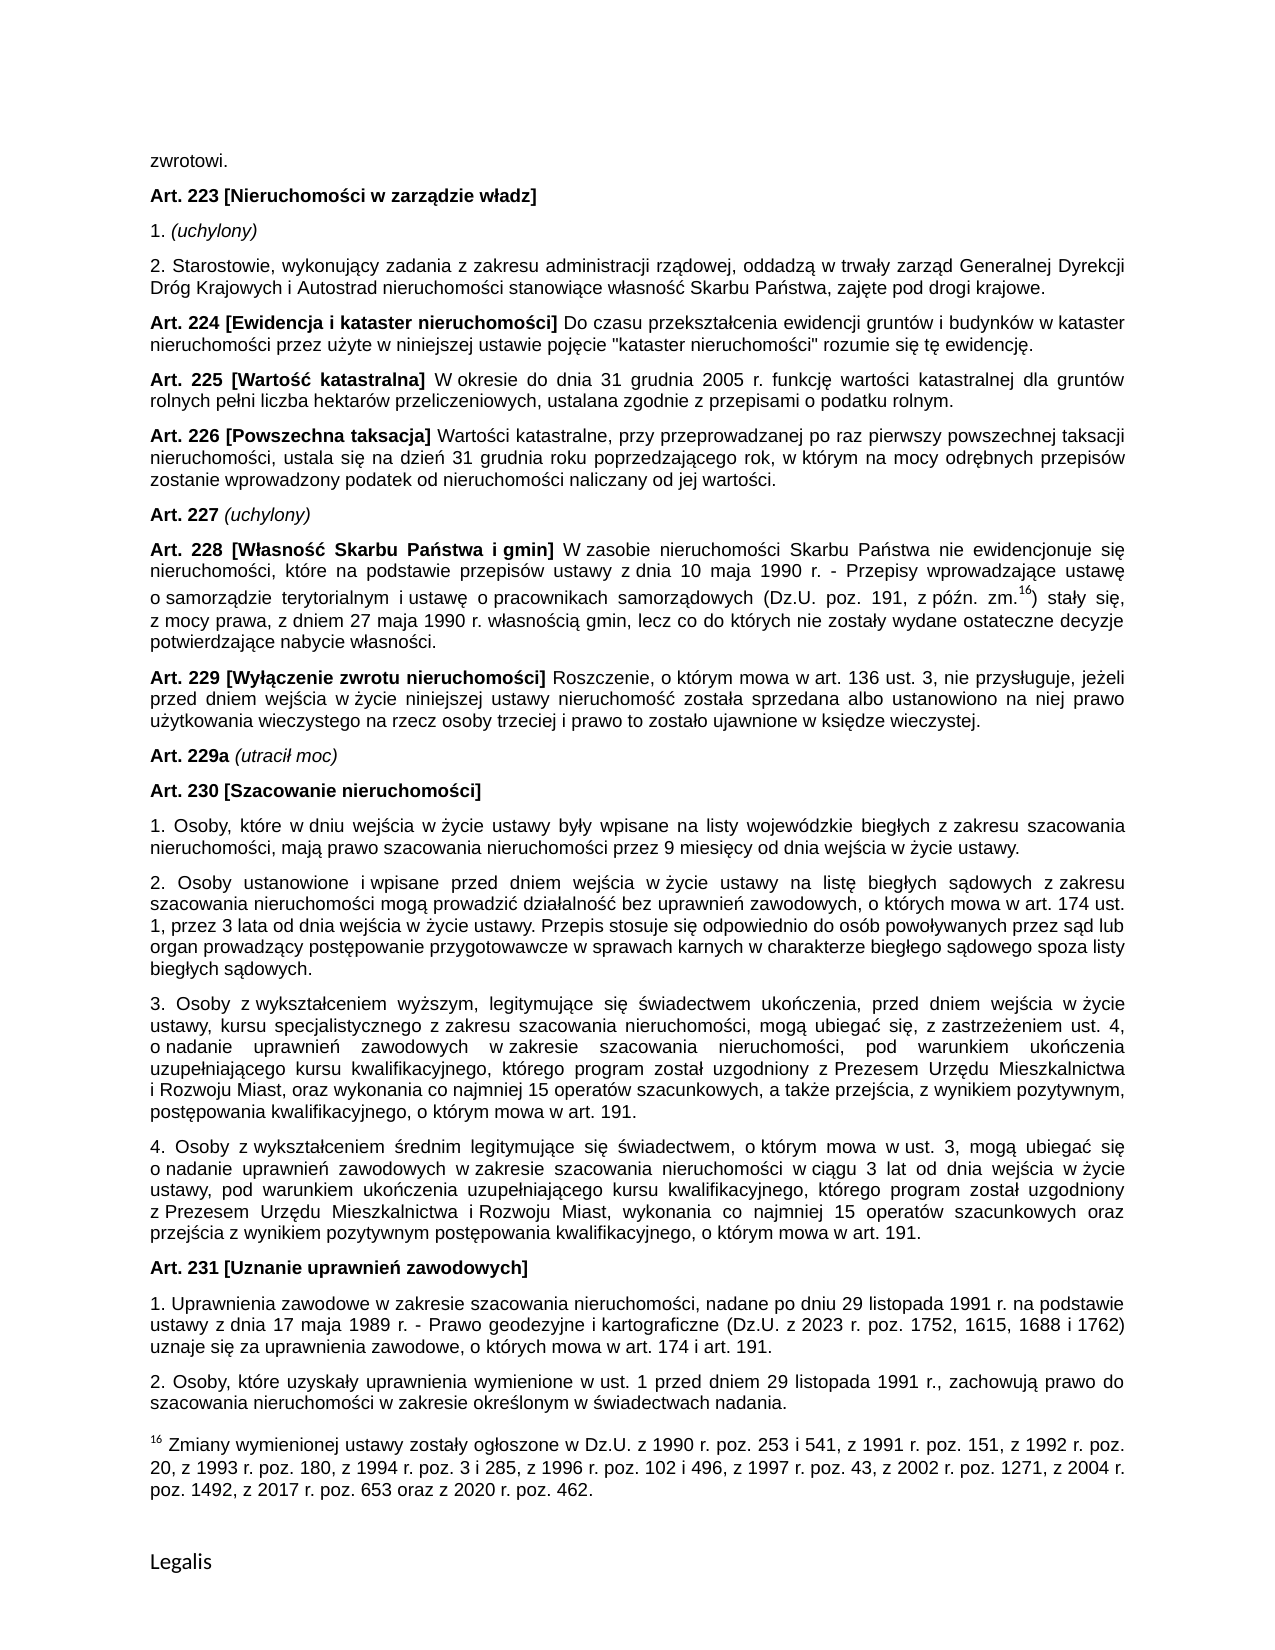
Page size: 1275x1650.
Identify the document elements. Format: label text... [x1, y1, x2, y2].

text 2. Starostowie, wykonujący zadania z zakresu administracji rządowej, oddadzą w trwały zarząd Generalnej Dyrekcji Dróg Krajowych i Autostrad nieruchomości stanowiące własność Skarbu Państwa, zajęte pod drogi krajowe. [150, 255, 1125, 298]
text Art. 229 [Wyłączenie zwrotu nieruchomości] Roszczenie, o którym mowa w art. 136 ust. 3, nie przysługuje, jeżeli przed dniem wejścia w życie niniejszej ustawy nieruchomość została sprzedana albo ustanowiono na niej prawo użytkowania wieczystego na rzecz osoby trzeciej i prawo to zostało ujawnione w księdze wieczystej. [150, 666, 1125, 731]
text 1. Uprawnienia zawodowe w zakresie szacowania nieruchomości, nadane po dniu 29 listopada 1991 r. na podstawie ustawy z dnia 17 maja 1989 r. - Prawo geodezyjne i kartograficzne (Dz.U. z 2023 r. poz. 1752, 1615, 1688 i 1762) uznaje się za uprawnienia zawodowe, o których mowa w art. 174 i art. 191. [150, 1292, 1125, 1357]
text 3. Osoby z wykształceniem wyższym, legitymujące się świadectwem ukończenia, przed dniem wejścia w życie ustawy, kursu specjalistycznego z zakresu szacowania nieruchomości, mogą ubiegać się, z zastrzeżeniem ust. 4, o nadanie uprawnień zawodowych w zakresie szacowania nieruchomości, pod warunkiem ukończenia uzupełniającego kursu kwalifikacyjnego, którego program został uzgodniony z Prezesem Urzędu Mieszkalnictwa i Rozwoju Miast, oraz wykonania co najmniej 15 operatów szacunkowych, a także przejścia, z wynikiem pozytywnym, postępowania kwalifikacyjnego, o którym mowa w art. 191. [150, 993, 1125, 1122]
text Art. 223 [Nieruchomości w zarządzie władz] [150, 185, 1125, 207]
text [150, 150, 1125, 172]
text Art. 227 (uchylony) [150, 503, 1125, 525]
text Art. 224 [Ewidencja i kataster nieruchomości] Do czasu przekształcenia ewidencji gruntów i budynków w kataster nieruchomości przez użyte w niniejszej ustawie pojęcie "kataster nieruchomości" rozumie się tę ewidencję. [150, 312, 1125, 355]
text 1. Osoby, które w dniu wejścia w życie ustawy były wpisane na listy wojewódzkie biegłych z zakresu szacowania nieruchomości, mają prawo szacowania nieruchomości przez 9 miesięcy od dnia wejścia w życie ustawy. [150, 815, 1125, 858]
text Art. 226 [Powszechna taksacja] Wartości katastralne, przy przeprowadzanej po raz pierwszy powszechnej taksacji nieruchomości, ustala się na dzień 31 grudnia roku poprzedzającego rok, w którym na mocy odrębnych przepisów zostanie wprowadzony podatek od nieruchomości naliczany od jej wartości. [150, 425, 1125, 490]
text 4. Osoby z wykształceniem średnim legitymujące się świadectwem, o którym mowa w ust. 3, mogą ubiegać się o nadanie uprawnień zawodowych w zakresie szacowania nieruchomości w ciągu 3 lat od dnia wejścia w życie ustawy, pod warunkiem ukończenia uzupełniającego kursu kwalifikacyjnego, którego program został uzgodniony z Prezesem Urzędu Mieszkalnictwa i Rozwoju Miast, wykonania co najmniej 15 operatów szacunkowych oraz przejścia z wynikiem pozytywnym postępowania kwalifikacyjnego, o którym mowa w art. 191. [150, 1136, 1125, 1244]
text 1. (uchylony) [150, 220, 1125, 242]
text Art. 225 [Wartość katastralna] W okresie do dnia 31 grudnia 2005 r. funkcję wartości katastralnej dla gruntów rolnych pełni liczba hektarów przeliczeniowych, ustalana zgodnie z przepisami o podatku rolnym. [150, 369, 1125, 412]
text 2. Osoby, które uzyskały uprawnienia wymienione w ust. 1 przed dniem 29 listopada 1991 r., zachowują prawo do szacowania nieruchomości w zakresie określonym w świadectwach nadania. [150, 1371, 1125, 1414]
text Art. 230 [Szacowanie nieruchomości] [150, 780, 1125, 801]
text Art. 228 [Własność Skarbu Państwa i gmin] W zasobie nieruchomości Skarbu Państwa nie ewidencjonuje się nieruchomości, które na podstawie przepisów ustawy z dnia 10 maja 1990 r. - Przepisy wprowadzające ustawę o samorządzie terytorialnym i ustawę o pracownikach samorządowych (Dz.U. poz. 191, z późn. zm.) stały się, z mocy prawa, z dniem 27 maja 1990 r. własnością gmin, lecz co do których nie zostały wydane ostateczne decyzje potwierdzające nabycie własności. [150, 539, 1125, 653]
text 2. Osoby ustanowione i wpisane przed dniem wejścia w życie ustawy na listę biegłych sądowych z zakresu szacowania nieruchomości mogą prowadzić działalność bez uprawnień zawodowych, o których mowa w art. 174 ust. 1, przez 3 lata od dnia wejścia w życie ustawy. Przepis stosuje się odpowiednio do osób powoływanych przez sąd lub organ prowadzący postępowanie przygotowawcze w sprawach karnych w charakterze biegłego sądowego spoza listy biegłych sądowych. [150, 872, 1125, 979]
text Art. 231 [Uznanie uprawnień zawodowych] [150, 1257, 1125, 1279]
text Art. 229a (utracił moc) [150, 745, 1125, 766]
